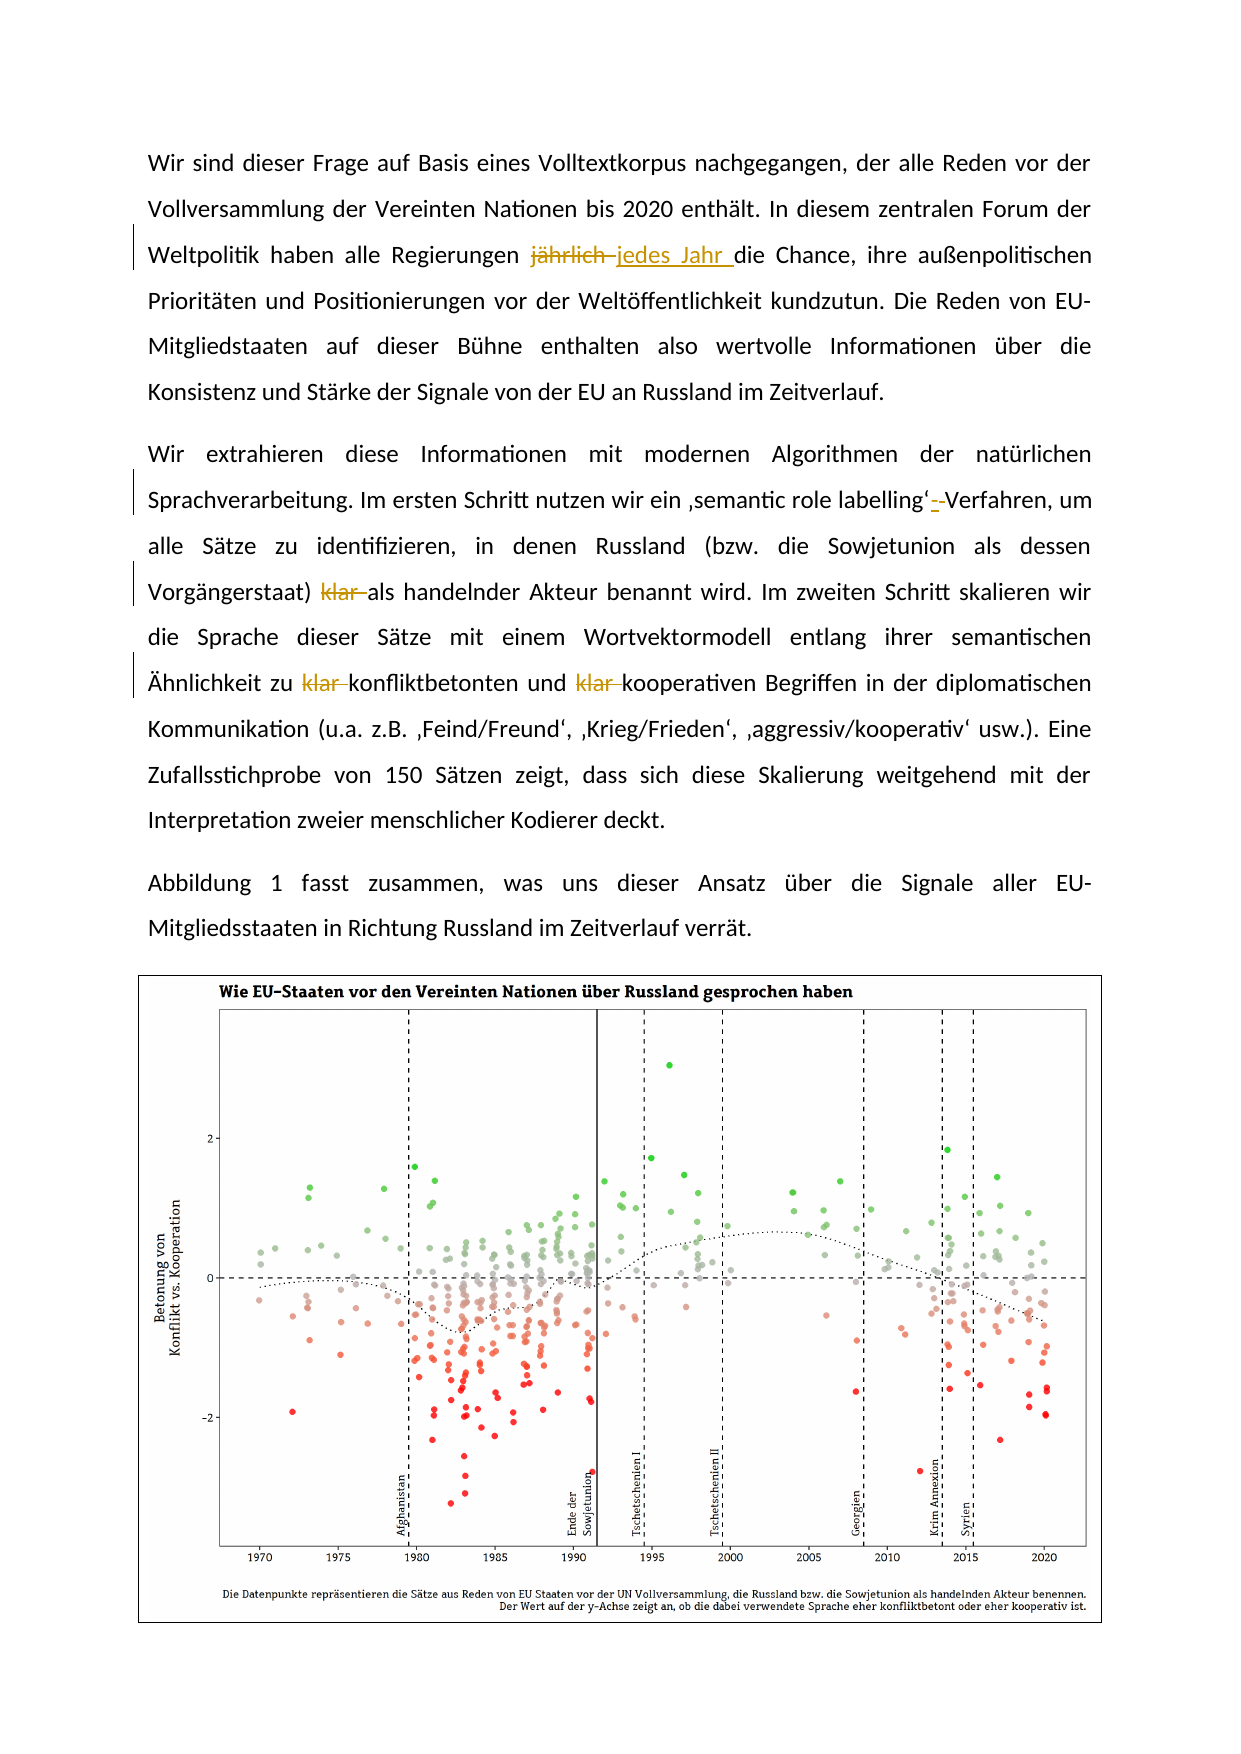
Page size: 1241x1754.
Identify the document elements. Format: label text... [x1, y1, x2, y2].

text Wir extrahieren diese Informationen mit modernen Algorithmen der natürlichen Sprachverarbeitung. Im ersten Schritt nutzen wir ein ‚semantic role labelling‘Verfahren, um alle Sätze zu identifizieren, in denen Russland (bzw. die Sowjetunion als dessen Vorgängerstaat) als handelnder Akteur benannt wird. Im zweiten Schritt skalieren wir die Sprache dieser Sätze mit einem Wortvektormodell entlang ihrer semantischen Ähnlichkeit zu konfliktbetonten und kooperativen Begriffen in der diplomatischen Kommunikation (u.a. z.B. ‚Feind/Freund‘, ‚Krieg/Frieden‘, ‚aggressiv/kooperativ‘ usw.). Eine Zufallsstichprobe von 150 Sätzen zeigt, dass sich diese Skalierung weitgehend mit der Interpretation zweier menschlicher Kodierer deckt. [148, 439, 1093, 835]
text Abbildung 1 fasst zusammen, was uns dieser Ansatz über die Signale aller EU-Mitgliedsstaaten in Richtung Russland im Zeitverlauf verrät. [148, 867, 1093, 943]
picture [147, 978, 1093, 1620]
text Wir sind dieser Frage auf Basis eines Volltextkorpus nachgegangen, der alle Reden vor der Vollversammlung der Vereinten Nationen bis 2020 enthält. In diesem zentralen Forum der Weltpolitik haben alle Regierungen die Chance, ihre außenpolitischen Prioritäten und Positionierungen vor der Weltöffentlichkeit kundzutun. Die Reden von EU-Mitgliedstaaten auf dieser Bühne enthalten also wertvolle Informationen über die Konsistenz und Stärke der Signale von der EU an Russland im Zeitverlauf. [148, 148, 1093, 407]
